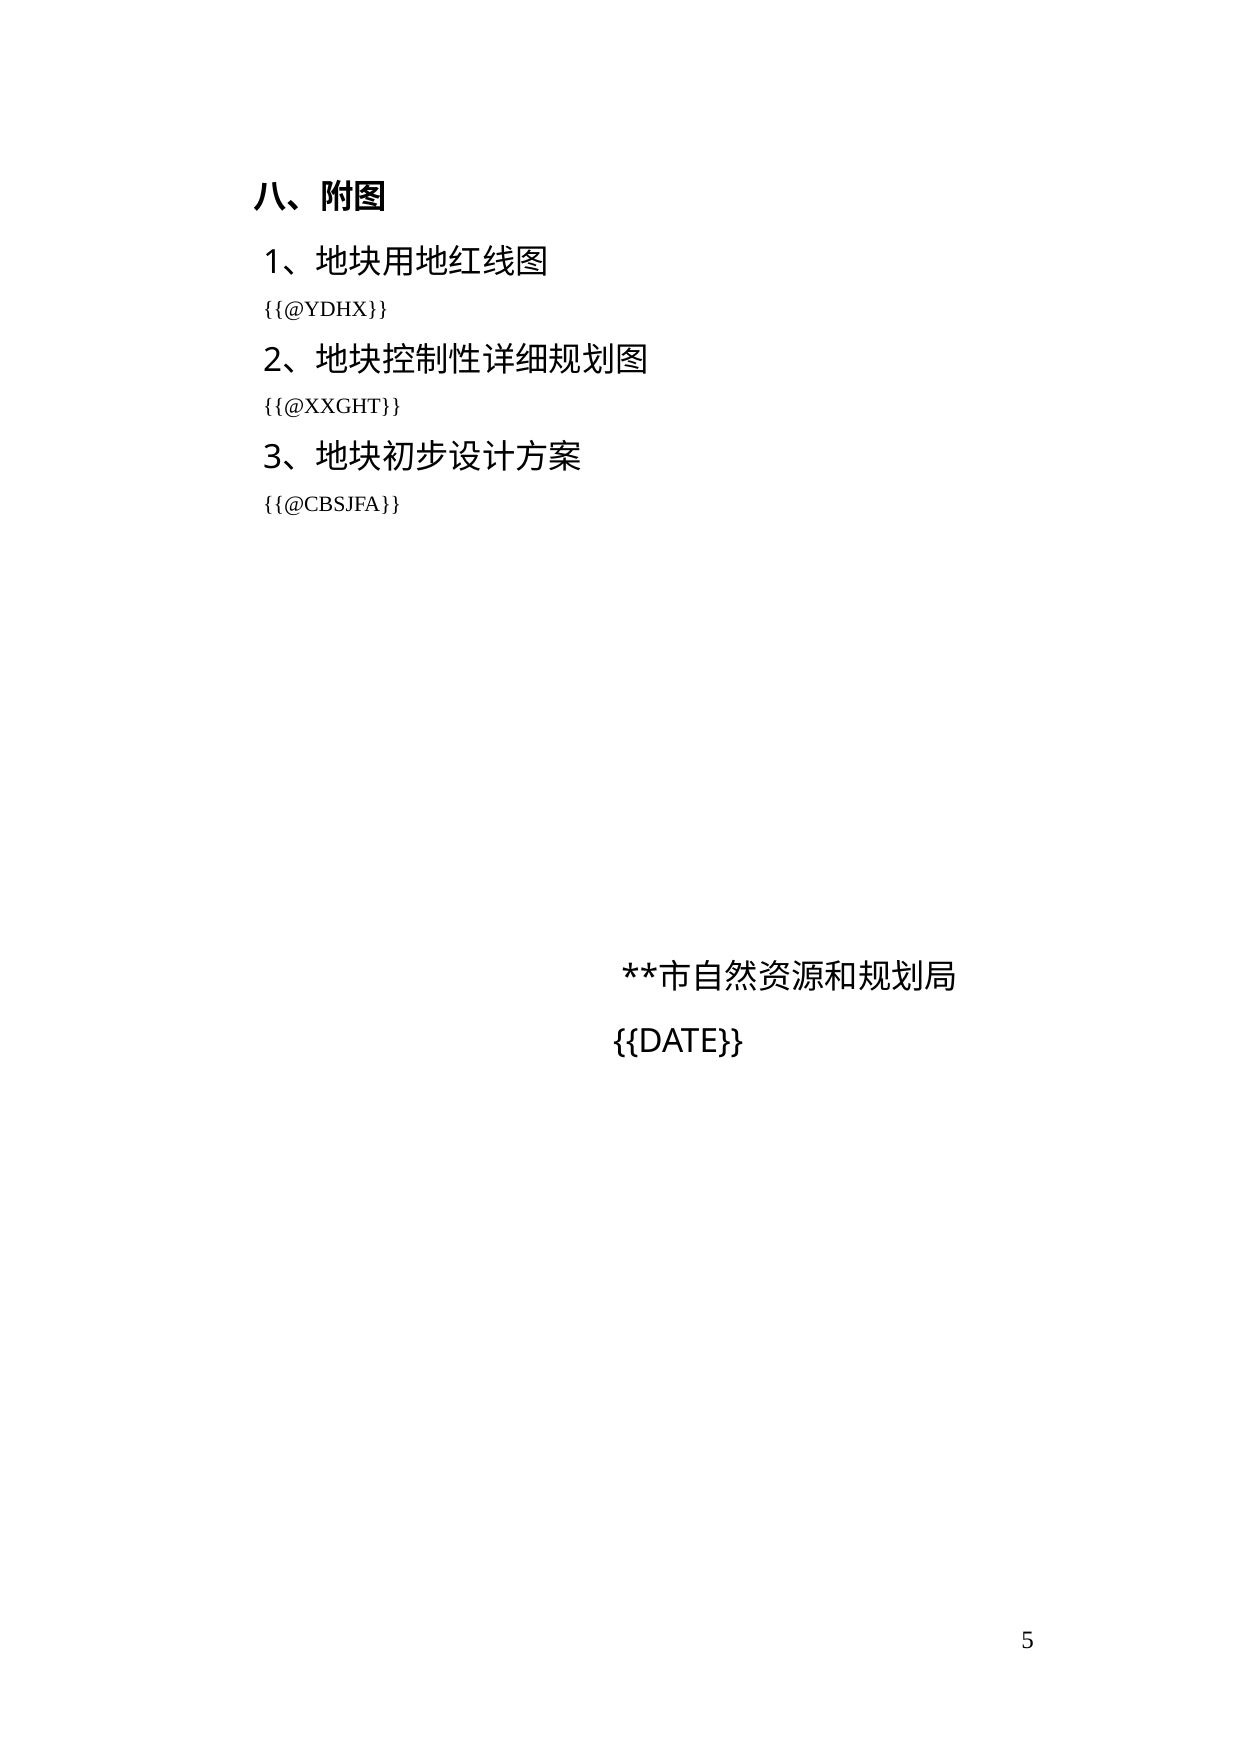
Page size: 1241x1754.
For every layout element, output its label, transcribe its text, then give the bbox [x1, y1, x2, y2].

text 八、附图 [188, 162, 1052, 227]
text {{@YDHX}} [219, 292, 1052, 324]
text **市自然资源和规划局 [188, 942, 1052, 1007]
text 3、地块初步设计方案 [263, 422, 1052, 487]
text {{@CBSJFA}} [219, 487, 1052, 519]
text 1、地块用地红线图 [263, 227, 1052, 292]
text 2、地块控制性详细规划图 [263, 324, 1052, 389]
text {{@XXGHT}} [219, 389, 1052, 422]
text {{DATE}} [263, 1007, 1052, 1072]
